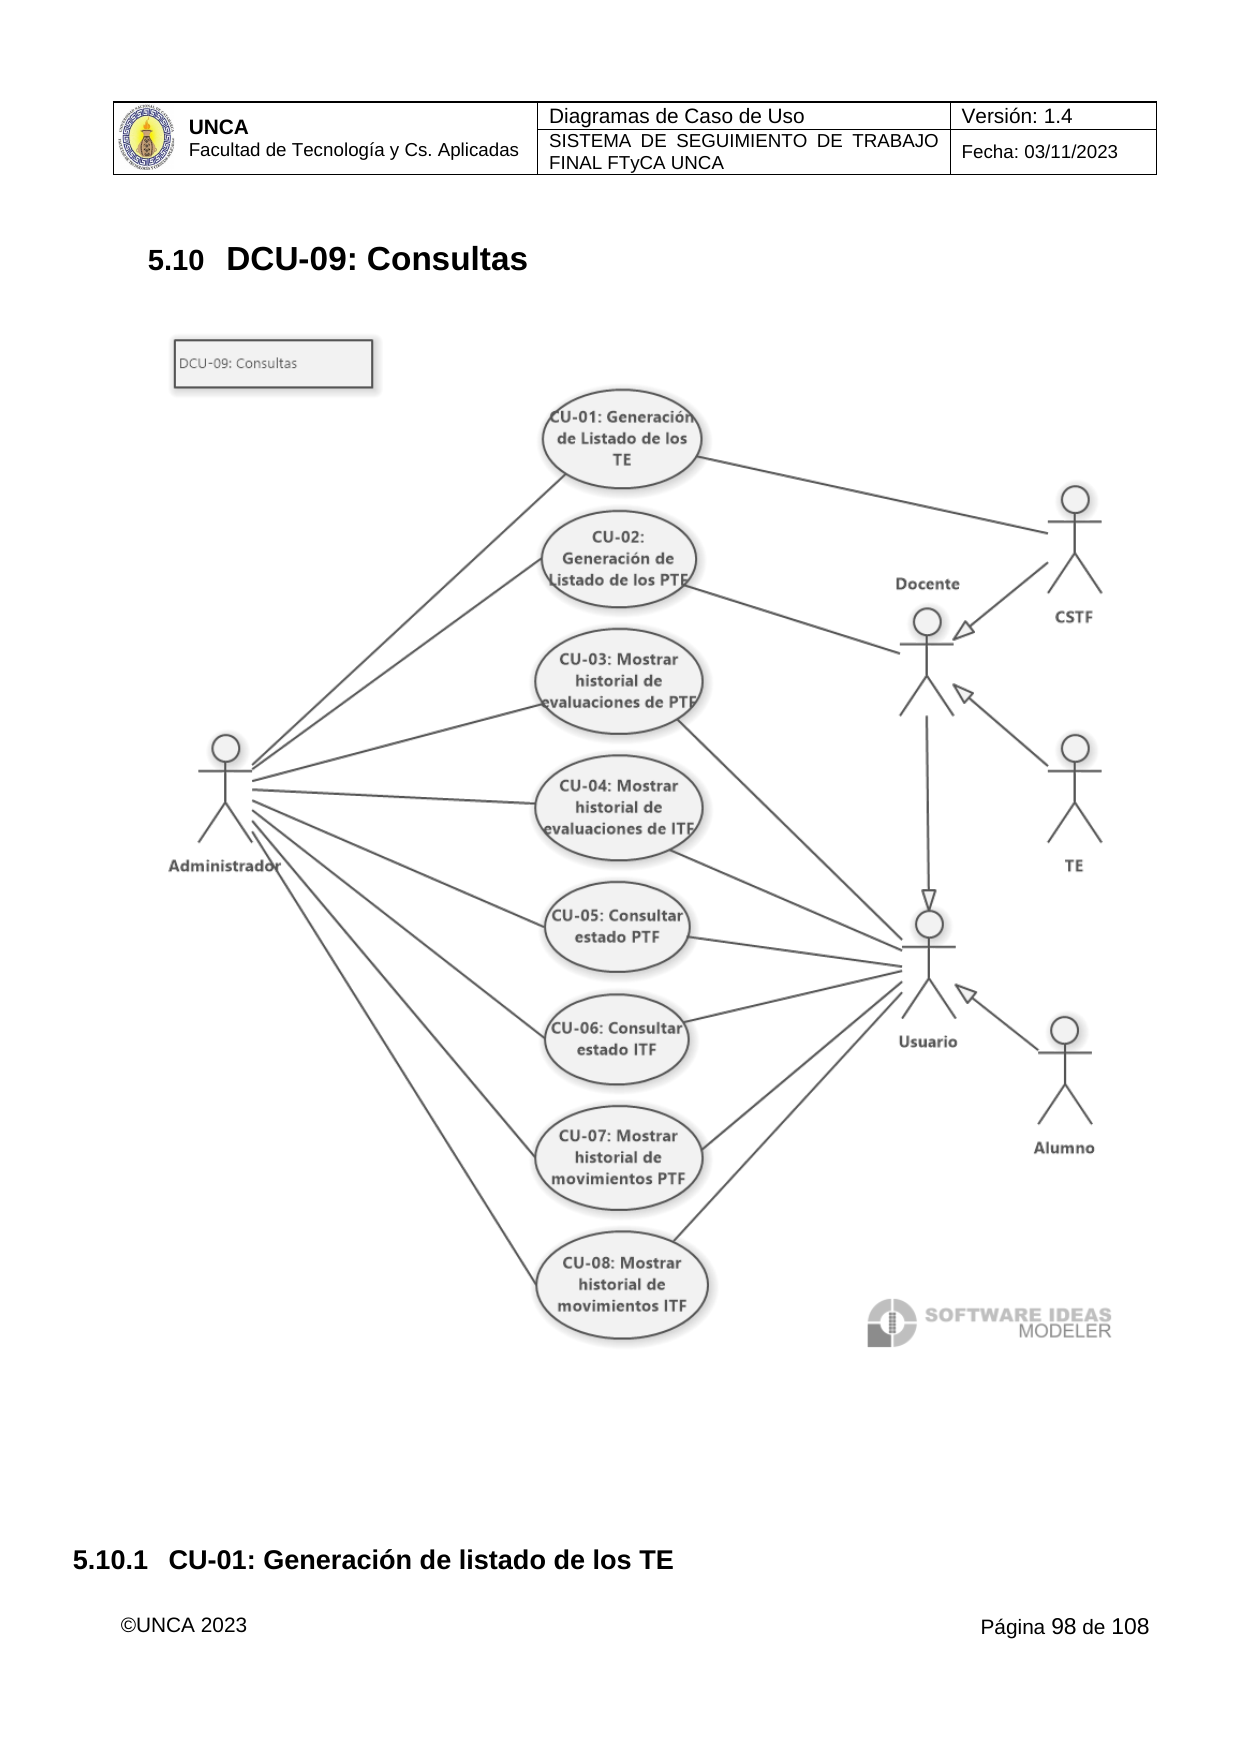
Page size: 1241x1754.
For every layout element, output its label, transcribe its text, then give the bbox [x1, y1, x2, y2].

picture [118, 104, 175, 170]
subtitle DCU-09: Consultas [148, 238, 1122, 277]
subtitle 5.10.1 CU-01: Generación de listado de los TE [73, 1544, 1122, 1575]
picture [147, 322, 1123, 1360]
